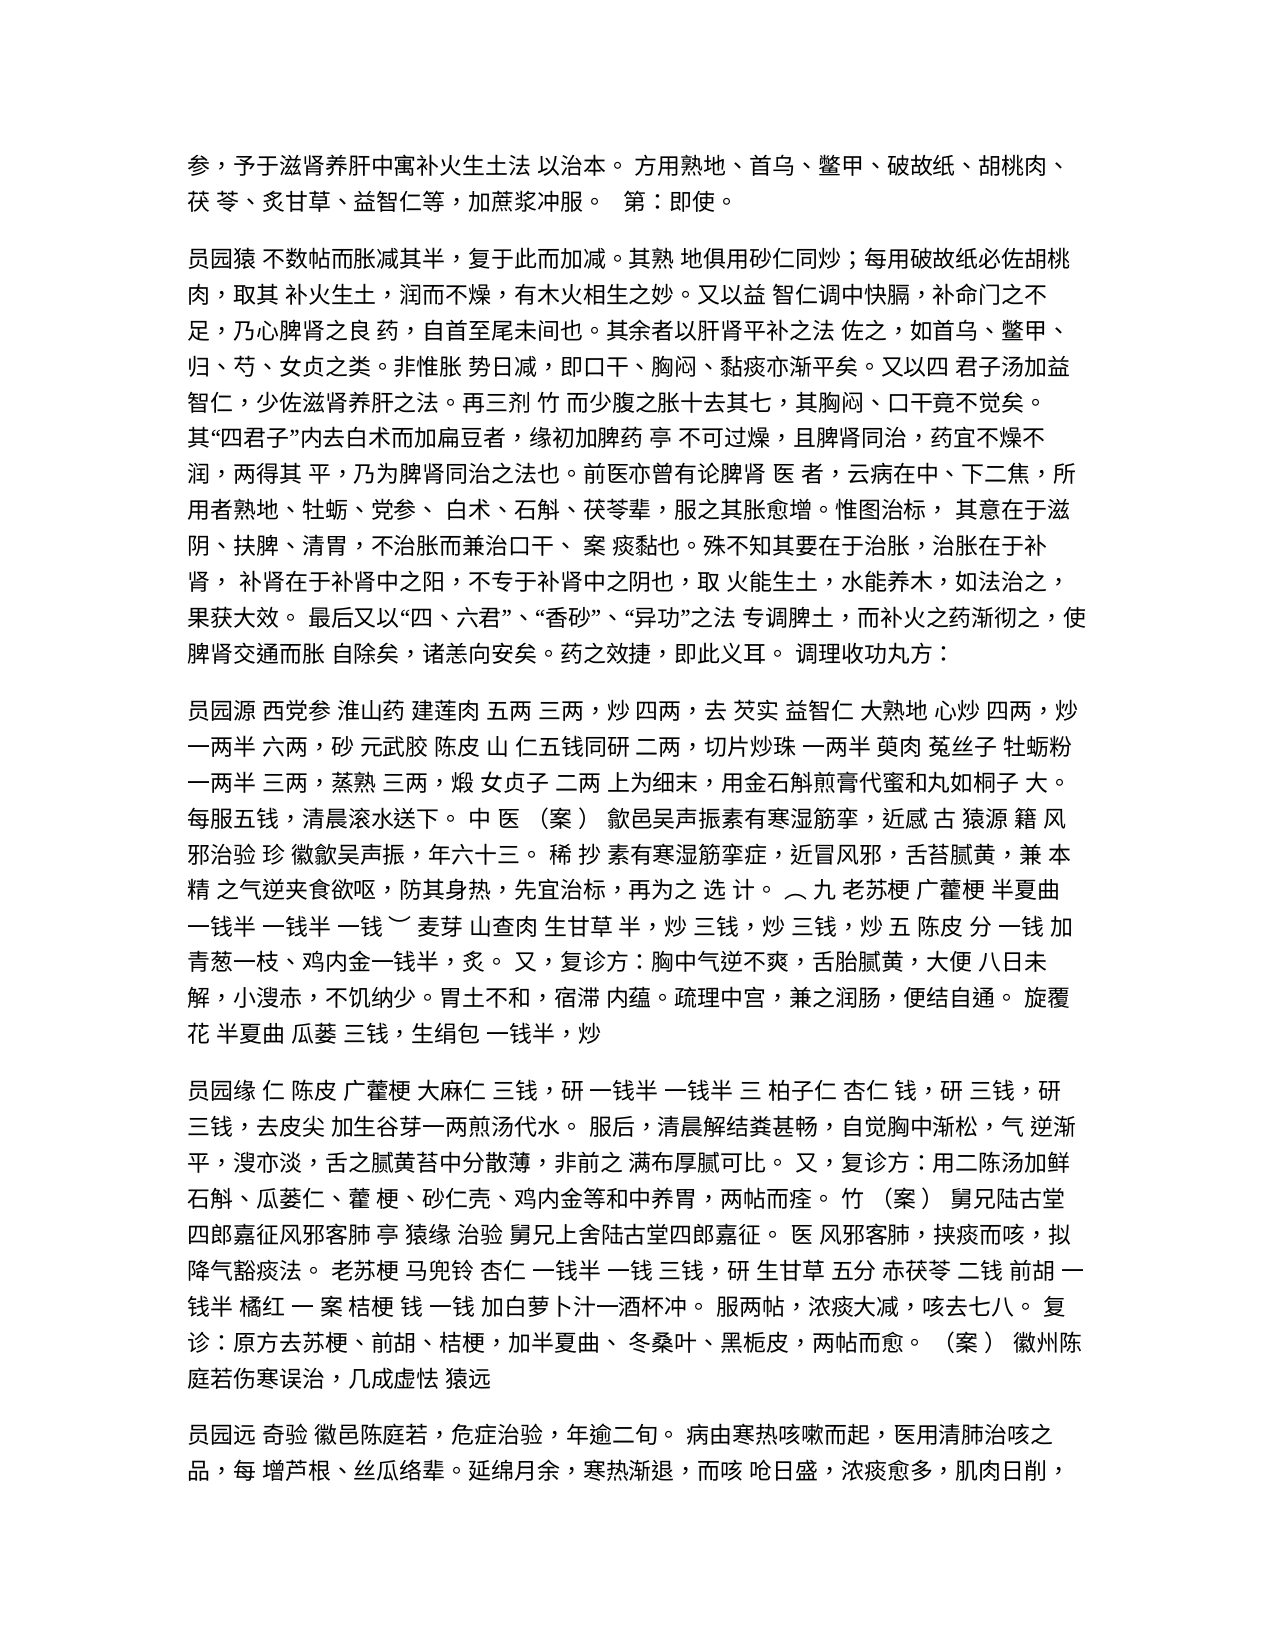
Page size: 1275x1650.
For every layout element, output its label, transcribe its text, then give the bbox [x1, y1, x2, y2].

text 员园源 西党参 淮山药 建莲肉 五两 三两，炒 四两，去 芡实 益智仁 大熟地 心炒 四两，炒 一两半 六两，砂 元武胶 陈皮 山 仁五钱同研 二两，切片炒珠 一两半 萸肉 菟丝子 牡蛎粉 一两半 三两，蒸熟 三两，煅 女贞子 二两 上为细末，用金石斛煎膏代蜜和丸如桐子 大。每服五钱，清晨滚水送下。 中 医 （案 ） 歙邑吴声振素有寒湿筋挛，近感 古 猿源 籍 风邪治验 珍 徽歙吴声振，年六十三。 稀 抄 素有寒湿筋挛症，近冒风邪，舌苔腻黄，兼 本 精 之气逆夹食欲呕，防其身热，先宜治标，再为之 选 计。 ︵ 九 老苏梗 广藿梗 半夏曲 一钱半 一钱半 一钱 ︶ 麦芽 山查肉 生甘草 半，炒 三钱，炒 三钱，炒 五 陈皮 分 一钱 加青葱一枝、鸡内金一钱半，炙。 又，复诊方：胸中气逆不爽，舌胎腻黄，大便 八日未解，小溲赤，不饥纳少。胃土不和，宿滞 内蕴。疏理中宫，兼之润肠，便结自通。 旋覆花 半夏曲 瓜蒌 三钱，生绢包 一钱半，炒 [187, 695, 1087, 1049]
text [187, 150, 1087, 217]
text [187, 1419, 1087, 1486]
text 员园猿 不数帖而胀减其半，复于此而加减。其熟 地俱用砂仁同炒；每用破故纸必佐胡桃肉，取其 补火生土，润而不燥，有木火相生之妙。又以益 智仁调中快膈，补命门之不足，乃心脾肾之良 药，自首至尾未间也。其余者以肝肾平补之法 佐之，如首乌、鳖甲、归、芍、女贞之类。非惟胀 势日减，即口干、胸闷、黏痰亦渐平矣。又以四 君子汤加益智仁，少佐滋肾养肝之法。再三剂 竹 而少腹之胀十去其七，其胸闷、口干竟不觉矣。 其“四君子”内去白术而加扁豆者，缘初加脾药 亭 不可过燥，且脾肾同治，药宜不燥不润，两得其 平，乃为脾肾同治之法也。前医亦曾有论脾肾 医 者，云病在中、下二焦，所用者熟地、牡蛎、党参、 白术、石斛、茯苓辈，服之其胀愈增。惟图治标， 其意在于滋阴、扶脾、清胃，不治胀而兼治口干、 案 痰黏也。殊不知其要在于治胀，治胀在于补肾， 补肾在于补肾中之阳，不专于补肾中之阴也，取 火能生土，水能养木，如法治之，果获大效。 最后又以“四、六君”、“香砂”、“异功”之法 专调脾土，而补火之药渐彻之，使脾肾交通而胀 自除矣，诸恙向安矣。药之效捷，即此义耳。 调理收功丸方： [187, 243, 1087, 669]
text 员园缘 仁 陈皮 广藿梗 大麻仁 三钱，研 一钱半 一钱半 三 柏子仁 杏仁 钱，研 三钱，研 三钱，去皮尖 加生谷芽一两煎汤代水。 服后，清晨解结粪甚畅，自觉胸中渐松，气 逆渐平，溲亦淡，舌之腻黄苔中分散薄，非前之 满布厚腻可比。 又，复诊方：用二陈汤加鲜石斛、瓜蒌仁、藿 梗、砂仁壳、鸡内金等和中养胃，两帖而痊。 竹 （案 ） 舅兄陆古堂四郎嘉征风邪客肺 亭 猿缘 治验 舅兄上舍陆古堂四郎嘉征。 医 风邪客肺，挟痰而咳，拟降气豁痰法。 老苏梗 马兜铃 杏仁 一钱半 一钱 三钱，研 生甘草 五分 赤茯苓 二钱 前胡 一钱半 橘红 一 案 桔梗 钱 一钱 加白萝卜汁一酒杯冲。 服两帖，浓痰大减，咳去七八。 复诊：原方去苏梗、前胡、桔梗，加半夏曲、 冬桑叶、黑栀皮，两帖而愈。 （案 ） 徽州陈庭若伤寒误治，几成虚怯 猿远 [187, 1075, 1087, 1394]
